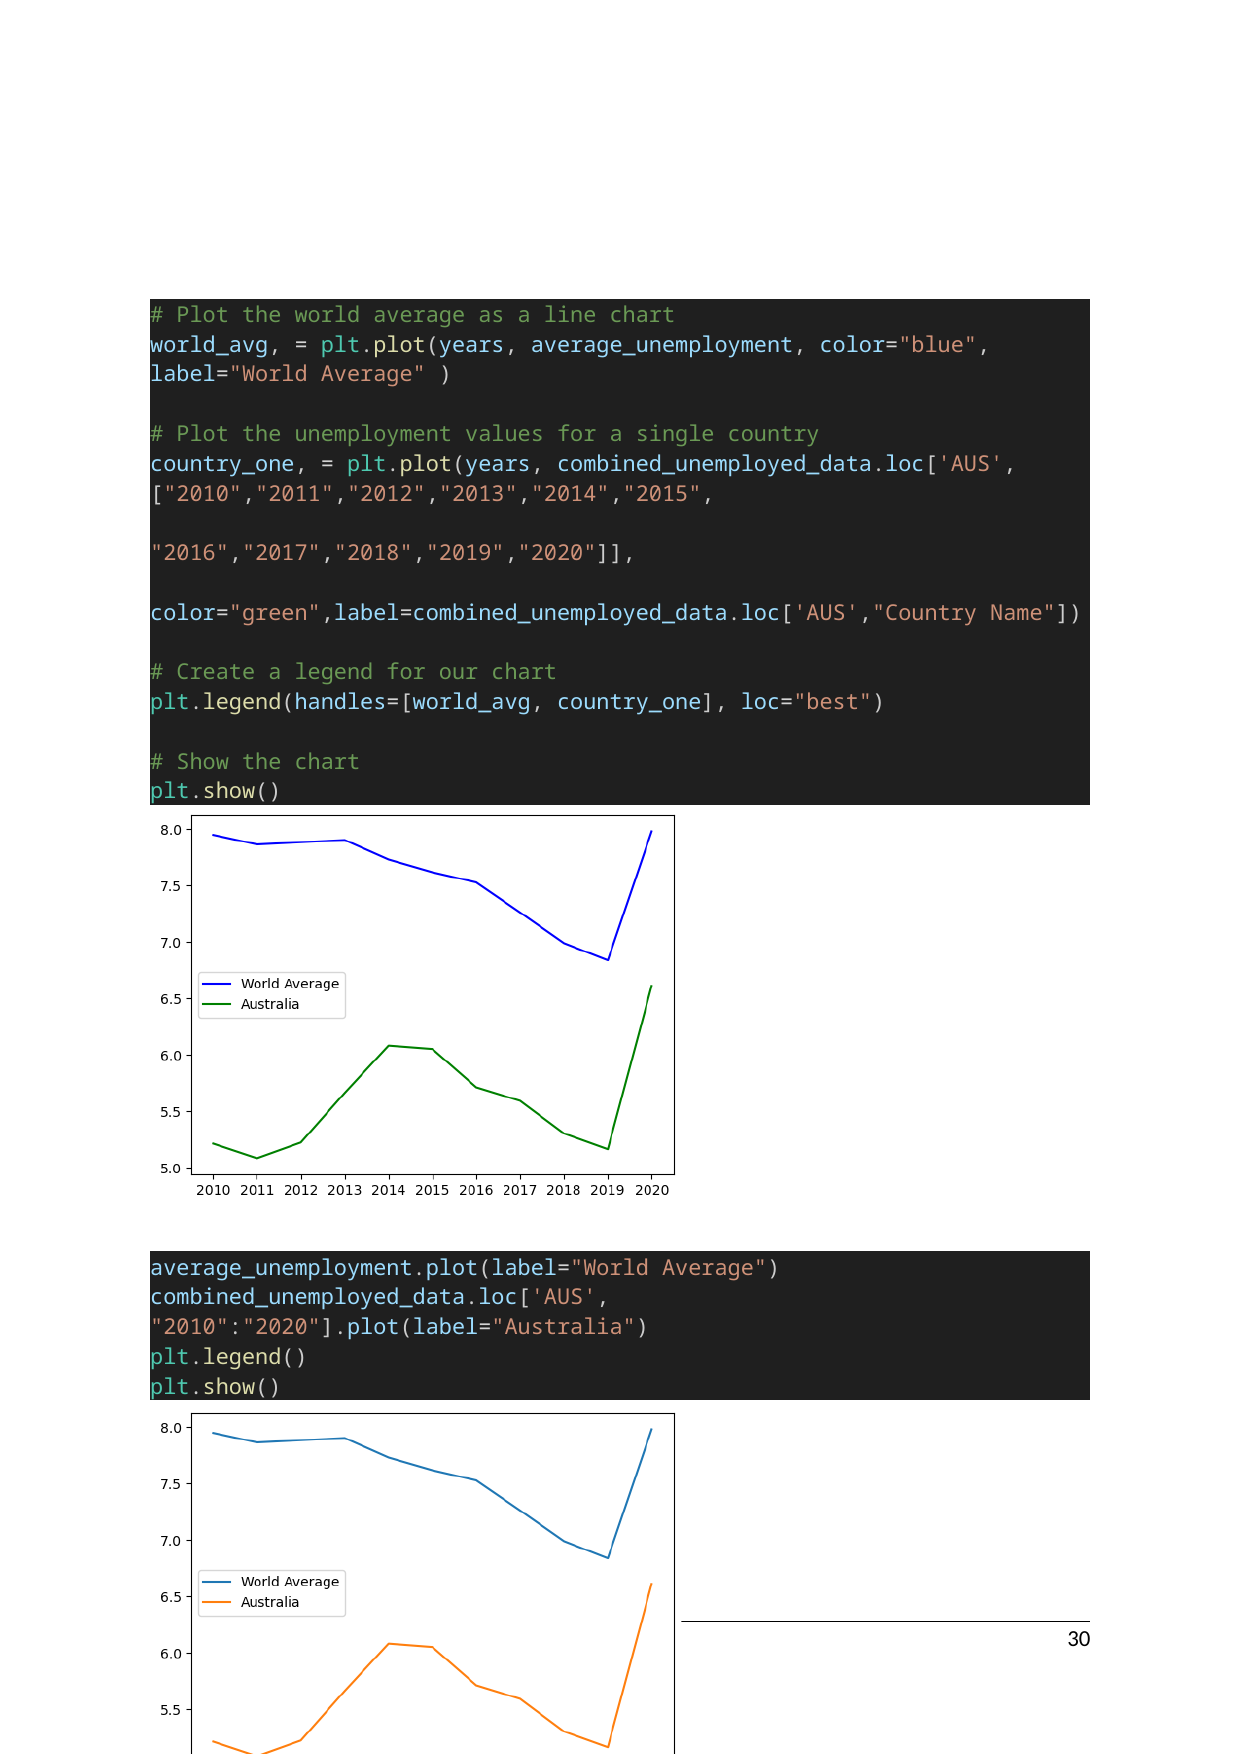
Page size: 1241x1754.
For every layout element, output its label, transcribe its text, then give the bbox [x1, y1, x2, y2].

picture [150, 1403, 682, 1754]
text color="green",label=combined_unemployed_data.loc['AUS',"Country Name"]) [150, 567, 1090, 626]
text # Show the chart [150, 746, 1090, 775]
text average_unemployment.plot(label="World Average") [150, 1251, 1090, 1281]
text plt.legend(handles=[world_avg, country_one], loc="best") [150, 686, 1090, 716]
text world_avg, = plt.plot(years, average_unemployment, color="blue", label="World Average" ) [150, 328, 1090, 388]
text country_one, = plt.plot(years, combined_unemployed_data.loc['AUS',["2010","2011","2012","2013","2014","2015", [150, 448, 1090, 507]
text # Plot the world average as a line chart [150, 299, 1090, 328]
text plt.show() [150, 775, 1090, 805]
text # Plot the unemployment values for a single country [150, 418, 1090, 448]
text plt.show() [150, 1371, 1090, 1400]
text "2016","2017","2018","2019","2020"]], [150, 507, 1090, 567]
picture [150, 805, 682, 1207]
text plt.legend() [150, 1341, 1090, 1371]
text # Create a legend for our chart [150, 656, 1090, 686]
text combined_unemployed_data.loc['AUS', "2010":"2020"].plot(label="Australia") [150, 1281, 1090, 1341]
